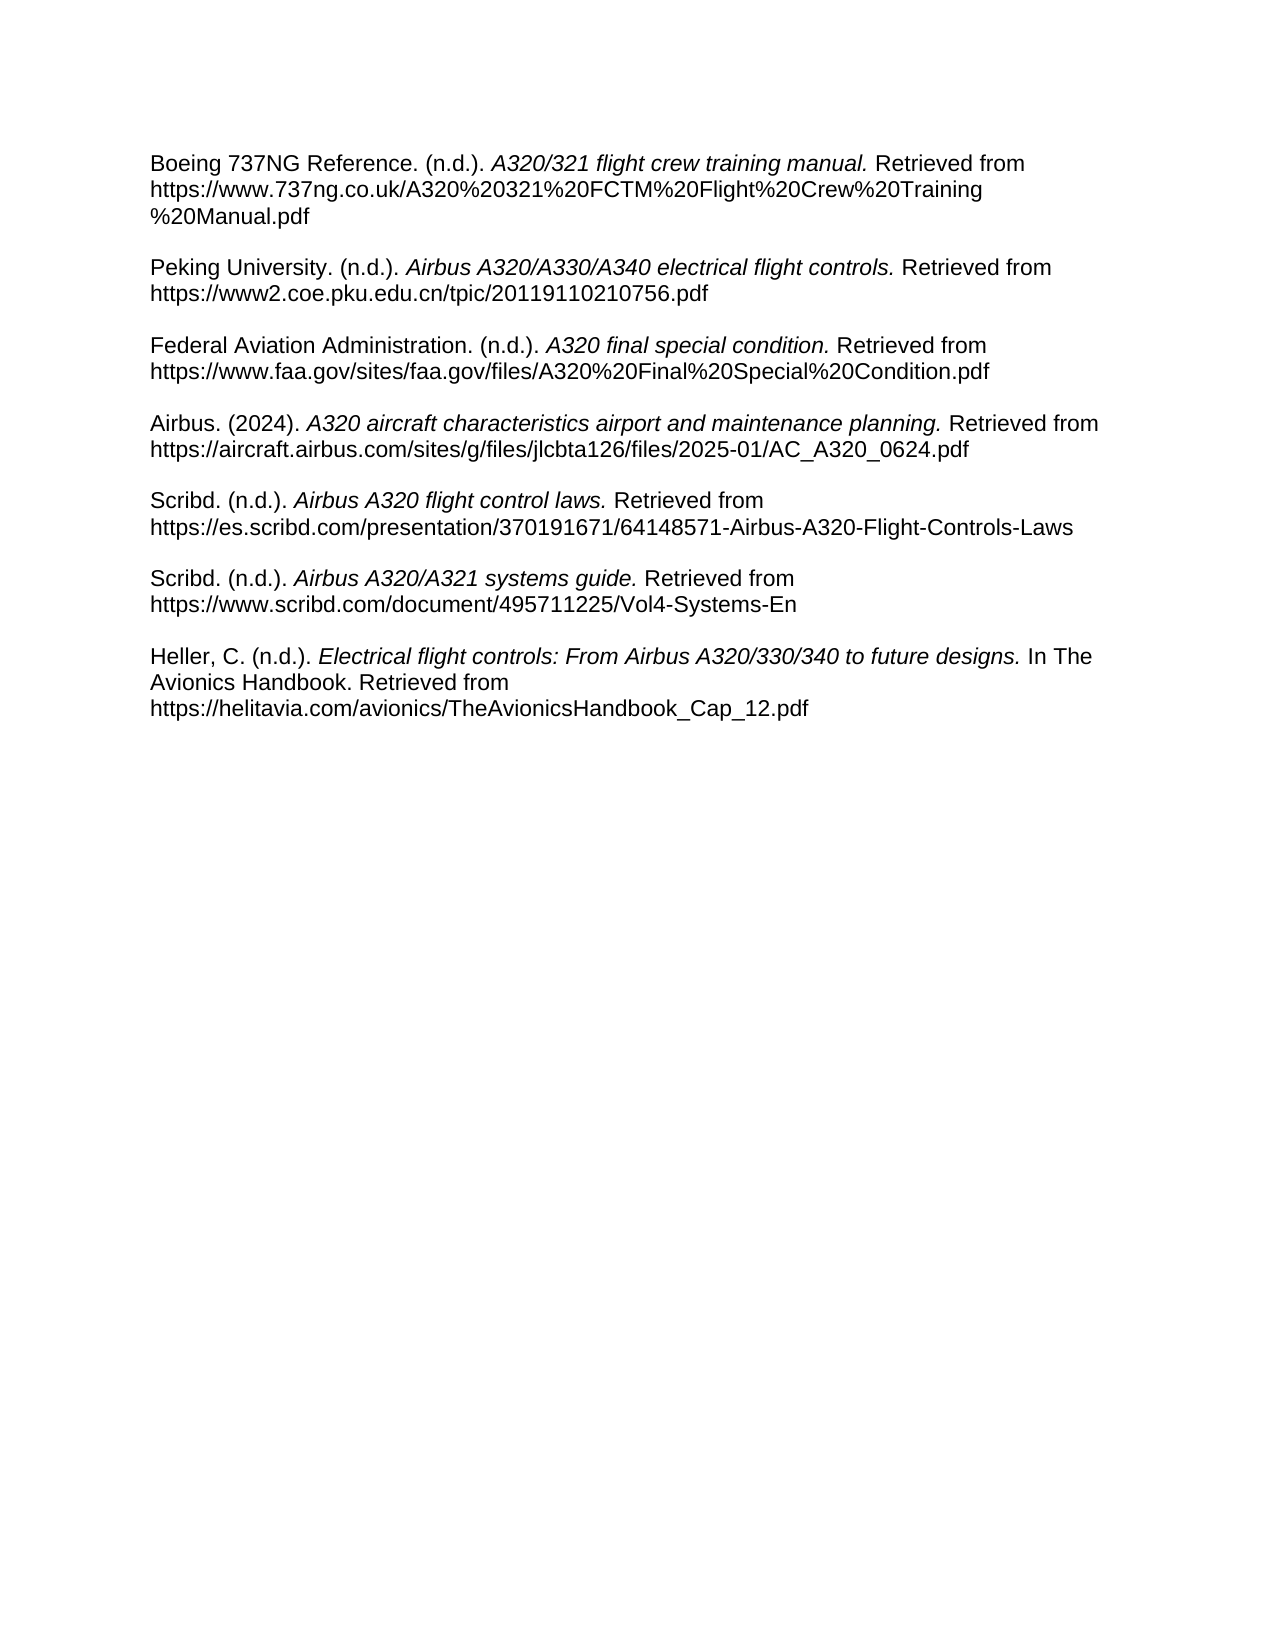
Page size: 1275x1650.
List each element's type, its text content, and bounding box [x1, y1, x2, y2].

text Boeing 737NG Reference. (n.d.). A320/321 flight crew training manual. Retrieved from https://www.737ng.co.uk/A320%20321%20FCTM%20Flight%20Crew%20Training%20Manual.pdf [150, 150, 1125, 229]
text Heller, C. (n.d.). Electrical flight controls: From Airbus A320/330/340 to future designs. In The Avionics Handbook. Retrieved from https://helitavia.com/avionics/TheAvionicsHandbook_Cap_12.pdf [150, 643, 1125, 722]
text Peking University. (n.d.). Airbus A320/A330/A340 electrical flight controls. Retrieved from https://www2.coe.pku.edu.cn/tpic/20119110210756.pdf [150, 254, 1125, 307]
text Scribd. (n.d.). Airbus A320/A321 systems guide. Retrieved from https://www.scribd.com/document/495711225/Vol4-Systems-En [150, 565, 1125, 618]
text Federal Aviation Administration. (n.d.). A320 final special condition. Retrieved from https://www.faa.gov/sites/faa.gov/files/A320%20Final%20Special%20Condition.pdf [150, 332, 1125, 384]
text Airbus. (2024). A320 aircraft characteristics airport and maintenance planning. Retrieved from https://aircraft.airbus.com/sites/g/files/jlcbta126/files/2025-01/AC_A320_0624.pdf [150, 409, 1125, 462]
text Scribd. (n.d.). Airbus A320 flight control laws. Retrieved from https://es.scribd.com/presentation/370191671/64148571-Airbus-A320-Flight-Controls-Laws [150, 487, 1125, 540]
